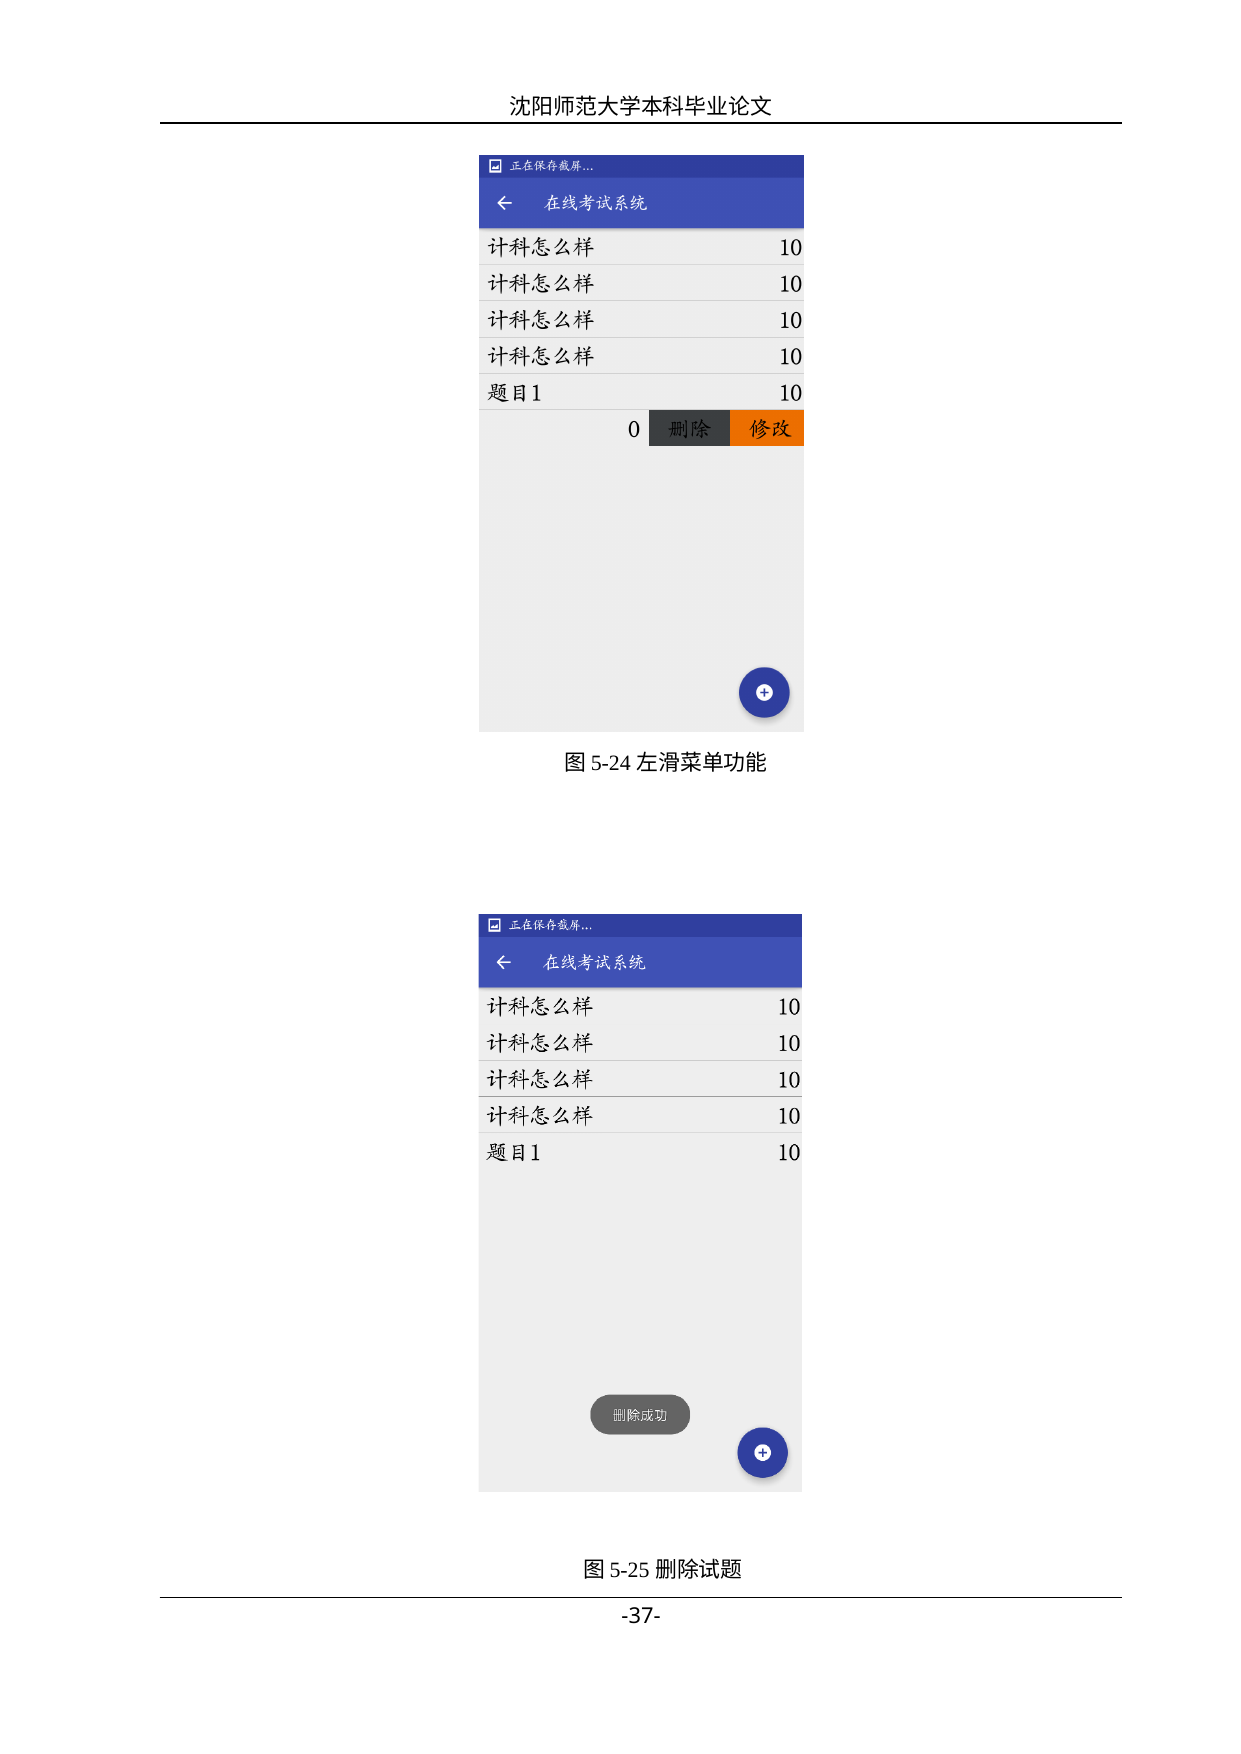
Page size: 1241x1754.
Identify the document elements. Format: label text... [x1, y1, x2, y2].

picture [478, 914, 802, 1492]
list 图5-25 删除试题 [159, 1539, 1122, 1587]
picture [479, 155, 804, 732]
